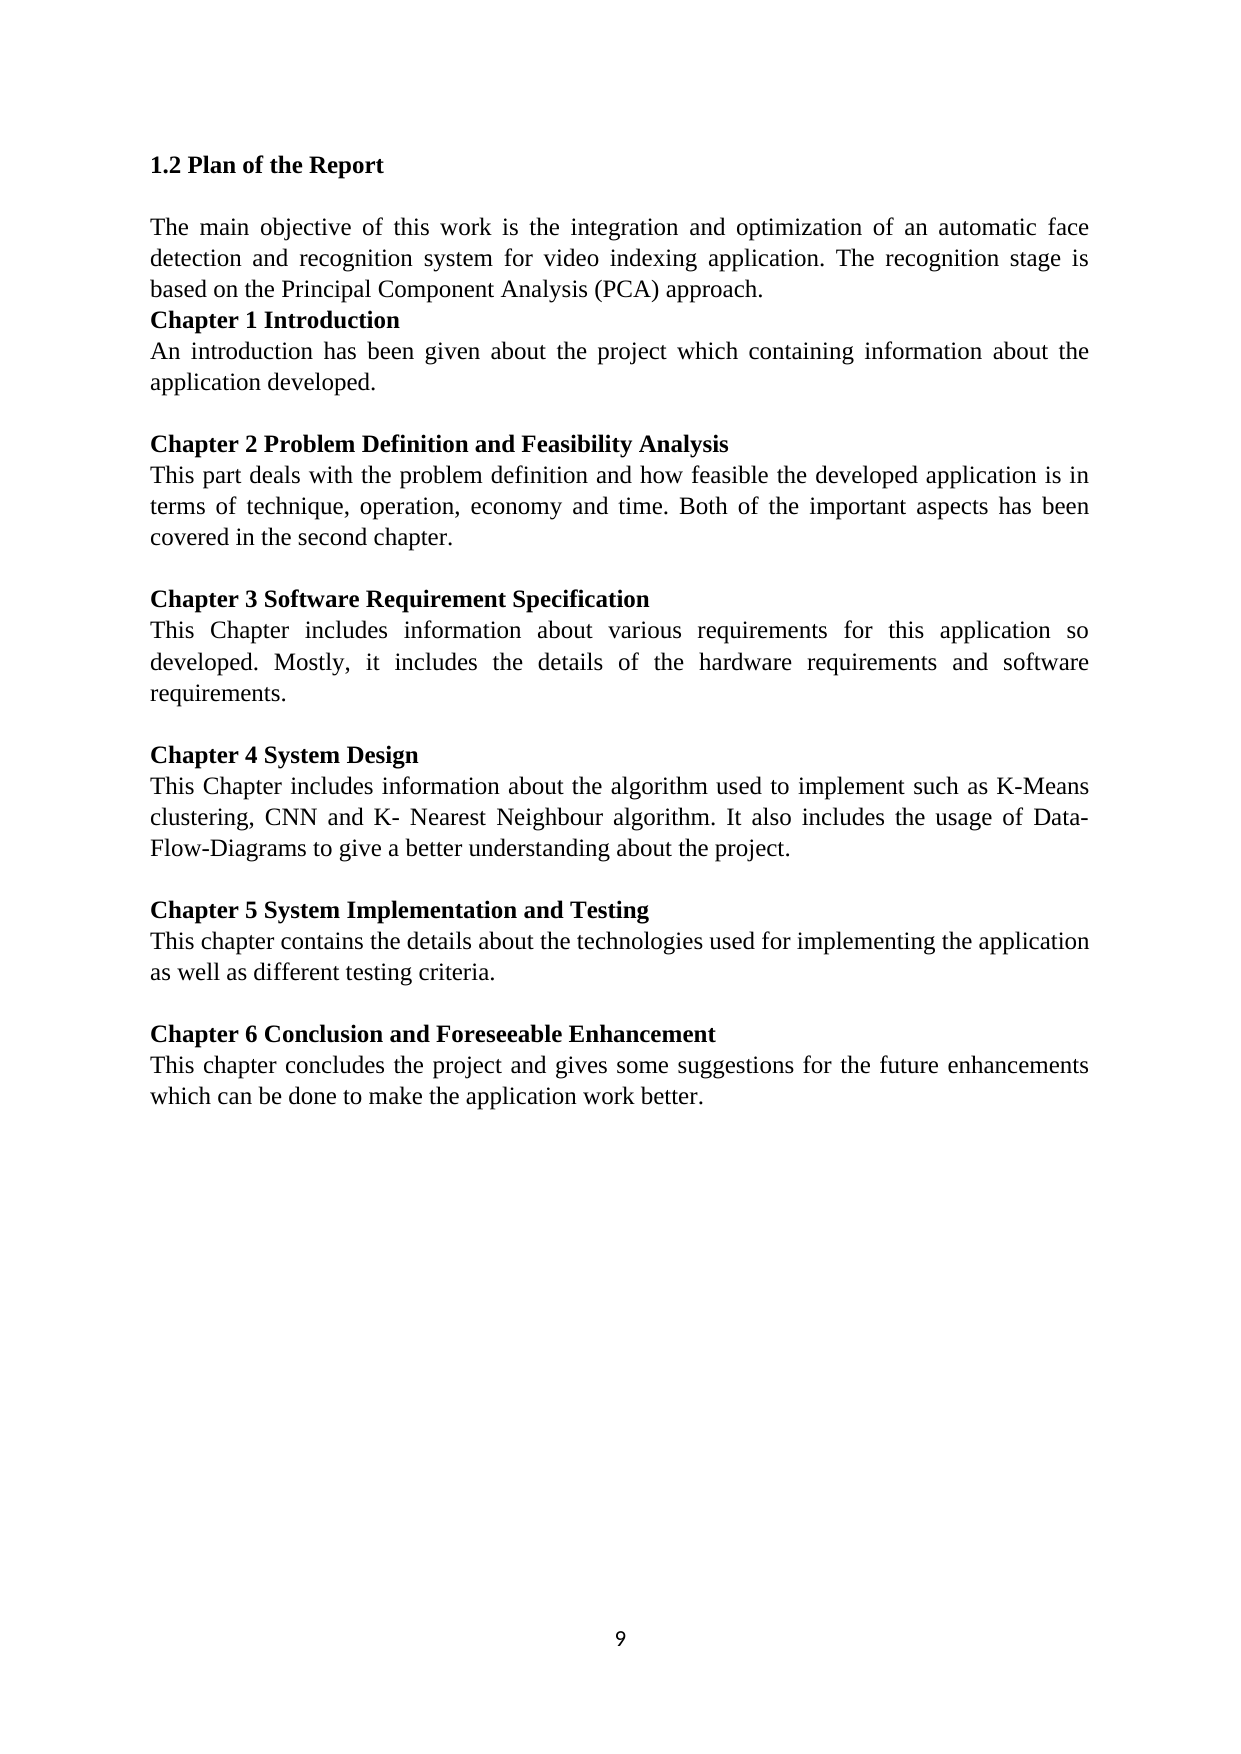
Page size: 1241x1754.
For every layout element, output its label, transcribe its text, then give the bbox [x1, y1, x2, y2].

text This part deals with the problem definition and how feasible the developed application is in terms of technique, operation, economy and time. Both of the important aspects has been covered in the second chapter. [150, 460, 1090, 551]
text This Chapter includes information about various requirements for this application so developed. Mostly, it includes the details of the hardware requirements and software requirements. [150, 616, 1090, 706]
text This chapter contains the details about the technologies used for implementing the application as well as different testing criteria. [150, 926, 1090, 986]
text This chapter concludes the project and gives some suggestions for the future enhancements which can be done to make the application work better. [150, 1050, 1090, 1110]
text An introduction has been given about the project which containing information about the application developed. [150, 336, 1090, 396]
text Chapter 3 Software Requirement Specification [150, 584, 1090, 613]
text Chapter 5 System Implementation and Testing [150, 895, 1090, 924]
text Chapter 2 Problem Definition and Feasibility Analysis [150, 429, 1090, 458]
text Chapter 6 Conclusion and Foreseeable Enhancement [150, 1019, 1090, 1048]
text Chapter 1 Introduction [150, 305, 1090, 334]
text Chapter 4 System Design [150, 740, 1090, 768]
text The main objective of this work is the integration and optimization of an automatic face detection and recognition system for video indexing application. The recognition stage is based on the Principal Component Analysis (PCA) approach. [150, 212, 1090, 303]
text This Chapter includes information about the algorithm used to implement such as K-Means clustering, CNN and K- Nearest Neighbour algorithm. It also includes the usage of Data-Flow-Diagrams to give a better understanding about the project. [150, 771, 1090, 862]
text 1.2 Plan of the Report [150, 150, 1090, 179]
